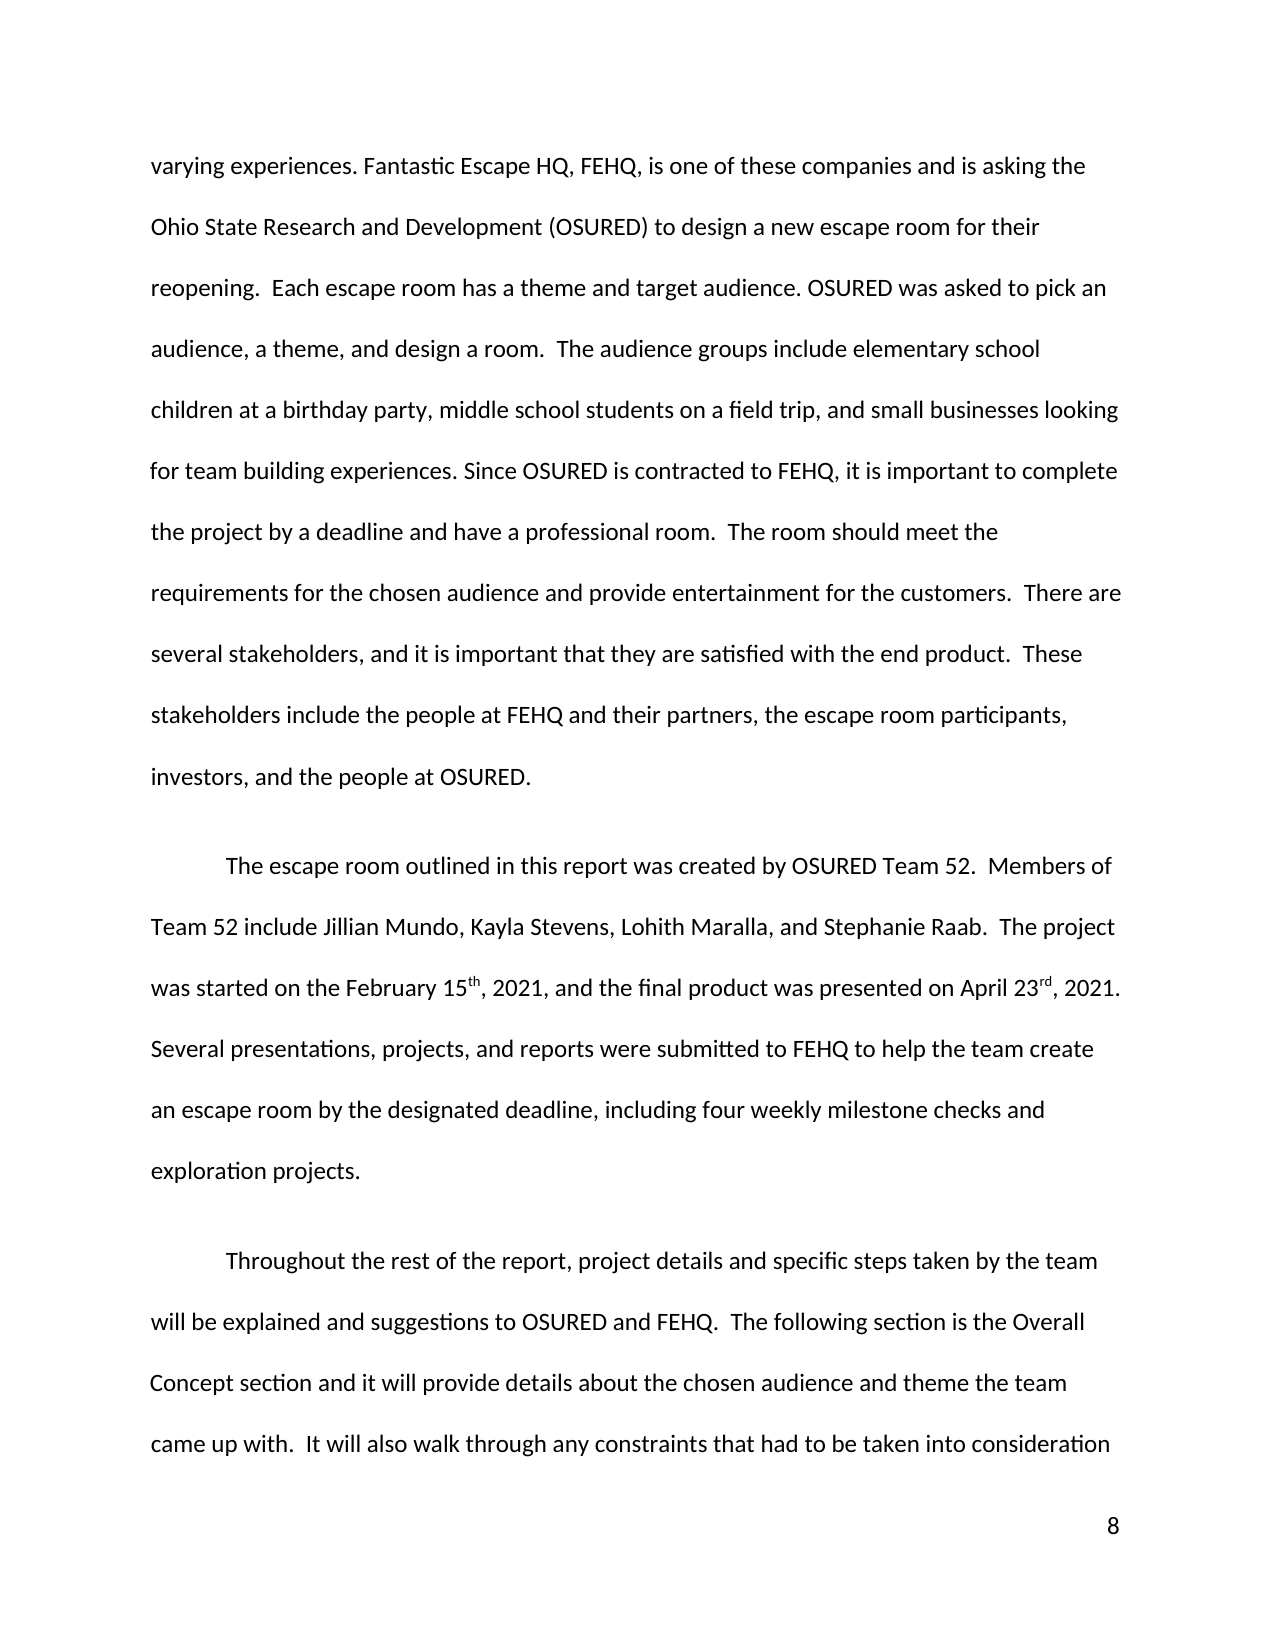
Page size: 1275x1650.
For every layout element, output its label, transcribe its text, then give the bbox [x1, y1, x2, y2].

text Throughout the rest of the report, project details and specific steps taken by the team will be explained and suggestions to OSURED and FEHQ. The following section is the Overall [151, 1245, 1125, 1336]
text The escape room outlined in this report was created by OSURED Team 52. Members of Team 52 include Jillian Mundo, Kayla Stevens, Lohith Maralla, and Stephanie Raab. The project was started on the February 15th, 2021, and the final product was presented on April 23rd, 2021. Several presentations, projects, and reports were submitted to FEHQ to help the team create an escape room by the designated deadline, including four weekly milestone checks and exploration projects. [151, 850, 1125, 1186]
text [149, 1367, 1125, 1458]
text for team building experiences. Since OSURED is contracted to FEHQ, it is important to complete the project by a deadline and have a professional room. The room should meet the requirements for the chosen audience and provide entertainment for the customers. There are several stakeholders, and it is important that they are satisfied with the end product. These stakeholders include the people at FEHQ and their partners, the escape room participants, investors, and the people at OSURED. [149, 456, 1125, 791]
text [151, 150, 1125, 425]
